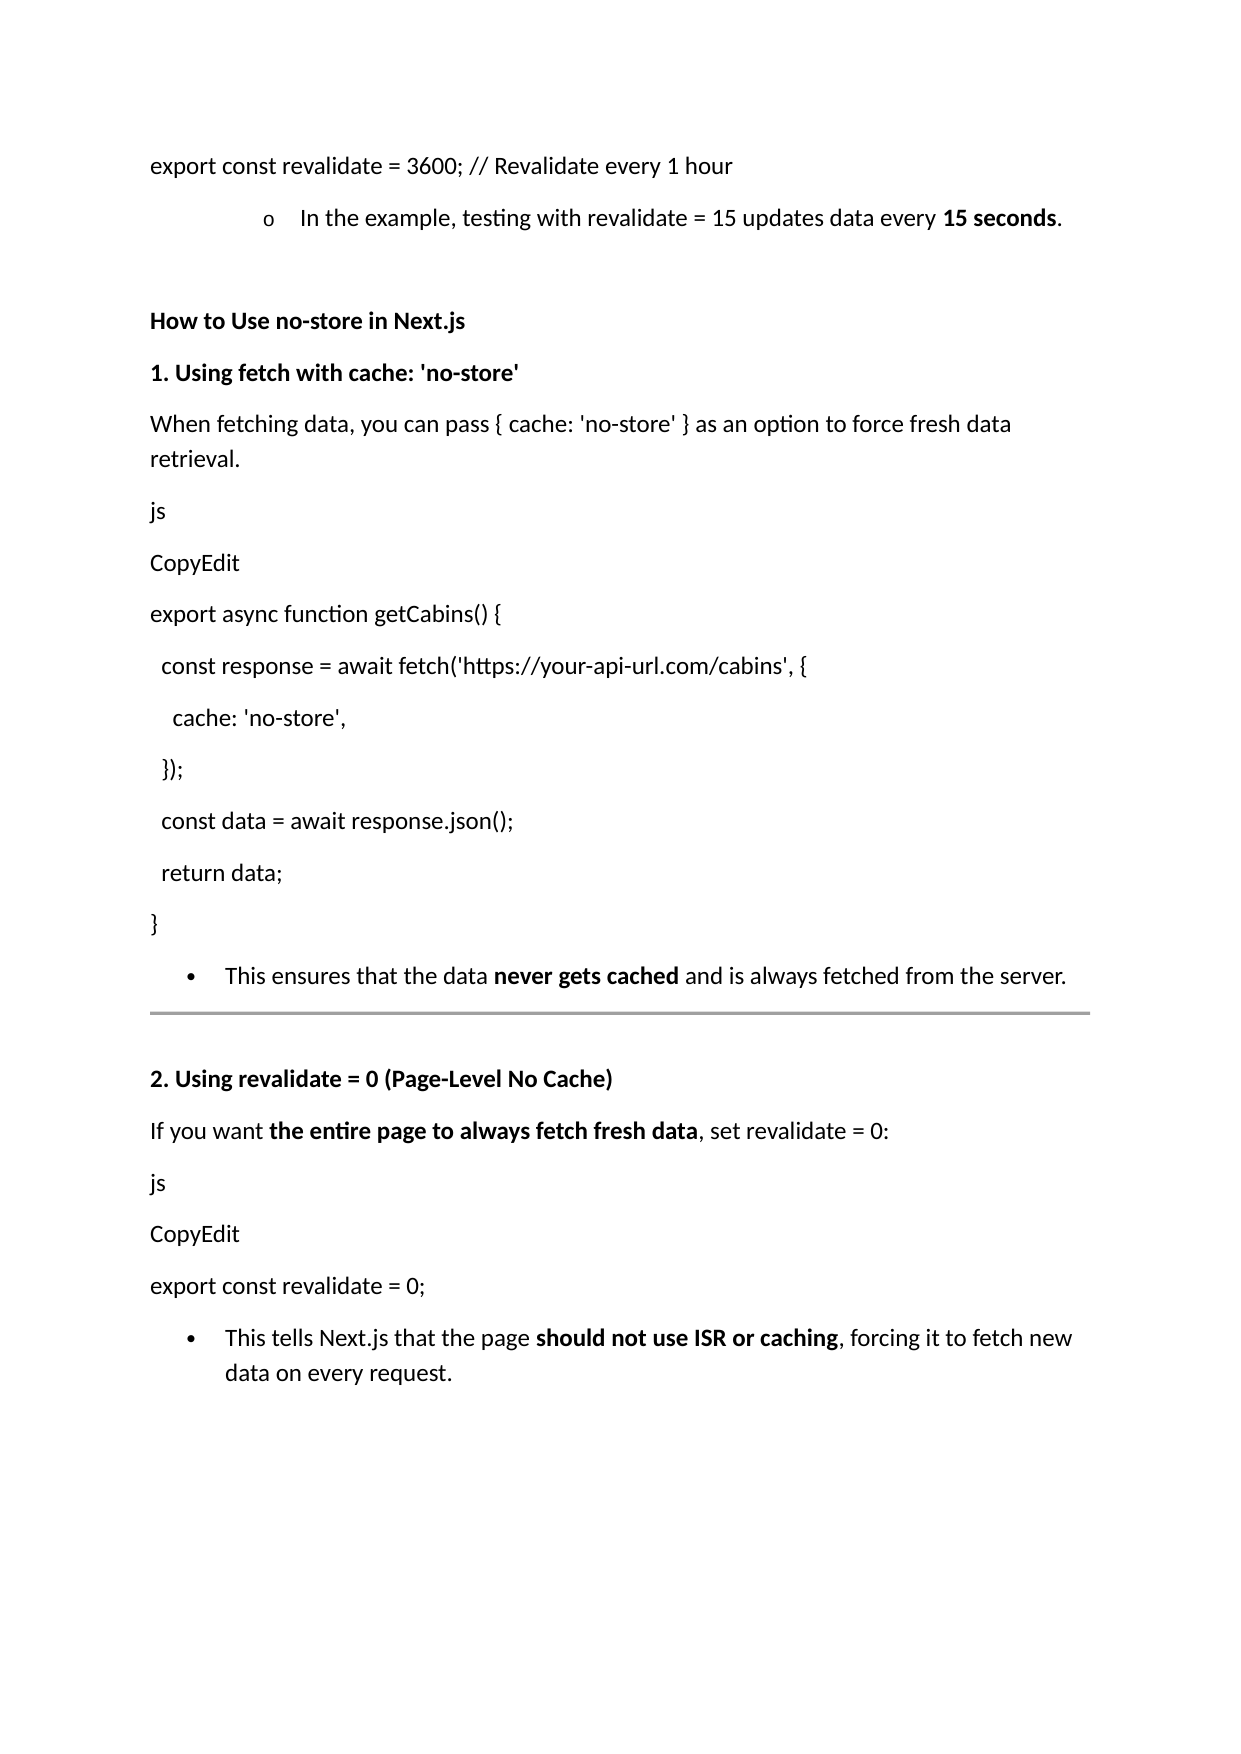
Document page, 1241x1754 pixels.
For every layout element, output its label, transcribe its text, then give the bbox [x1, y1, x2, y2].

list In the example, testing with revalidate = 15 updates data every 15 seconds. [262, 202, 1090, 232]
text CopyEdit [150, 547, 1090, 577]
text export const revalidate = 3600; // Revalidate every 1 hour [150, 150, 1090, 181]
text If you want the entire page to always fetch fresh data, set revalidate = 0: [150, 1115, 1090, 1146]
text export const revalidate = 0; [150, 1270, 1090, 1301]
text }); [150, 753, 1090, 784]
list This ensures that the data never gets cached and is always fetched from the server. [187, 960, 1090, 991]
list This tells Next.js that the page should not use ISR or caching, forcing it to fetch new data on every request. [187, 1322, 1090, 1387]
text How to Use no-store in Next.js [150, 305, 1090, 336]
text } [150, 908, 1090, 939]
text cache: 'no-store', [150, 702, 1090, 732]
text const data = await response.json(); [150, 805, 1090, 836]
text 1. Using fetch with cache: 'no-store' [150, 357, 1090, 387]
text const response = await fetch('https://your-api-url.com/cabins', { [150, 650, 1090, 681]
text 2. Using revalidate = 0 (Page-Level No Cache) [150, 1063, 1090, 1094]
text export async function getCabins() { [150, 598, 1090, 629]
text js [150, 495, 1090, 526]
text When fetching data, you can pass { cache: 'no-store' } as an option to force fresh data retrieval. [150, 408, 1090, 474]
text CopyEdit [150, 1218, 1090, 1249]
text js [150, 1167, 1090, 1197]
text return data; [150, 857, 1090, 887]
